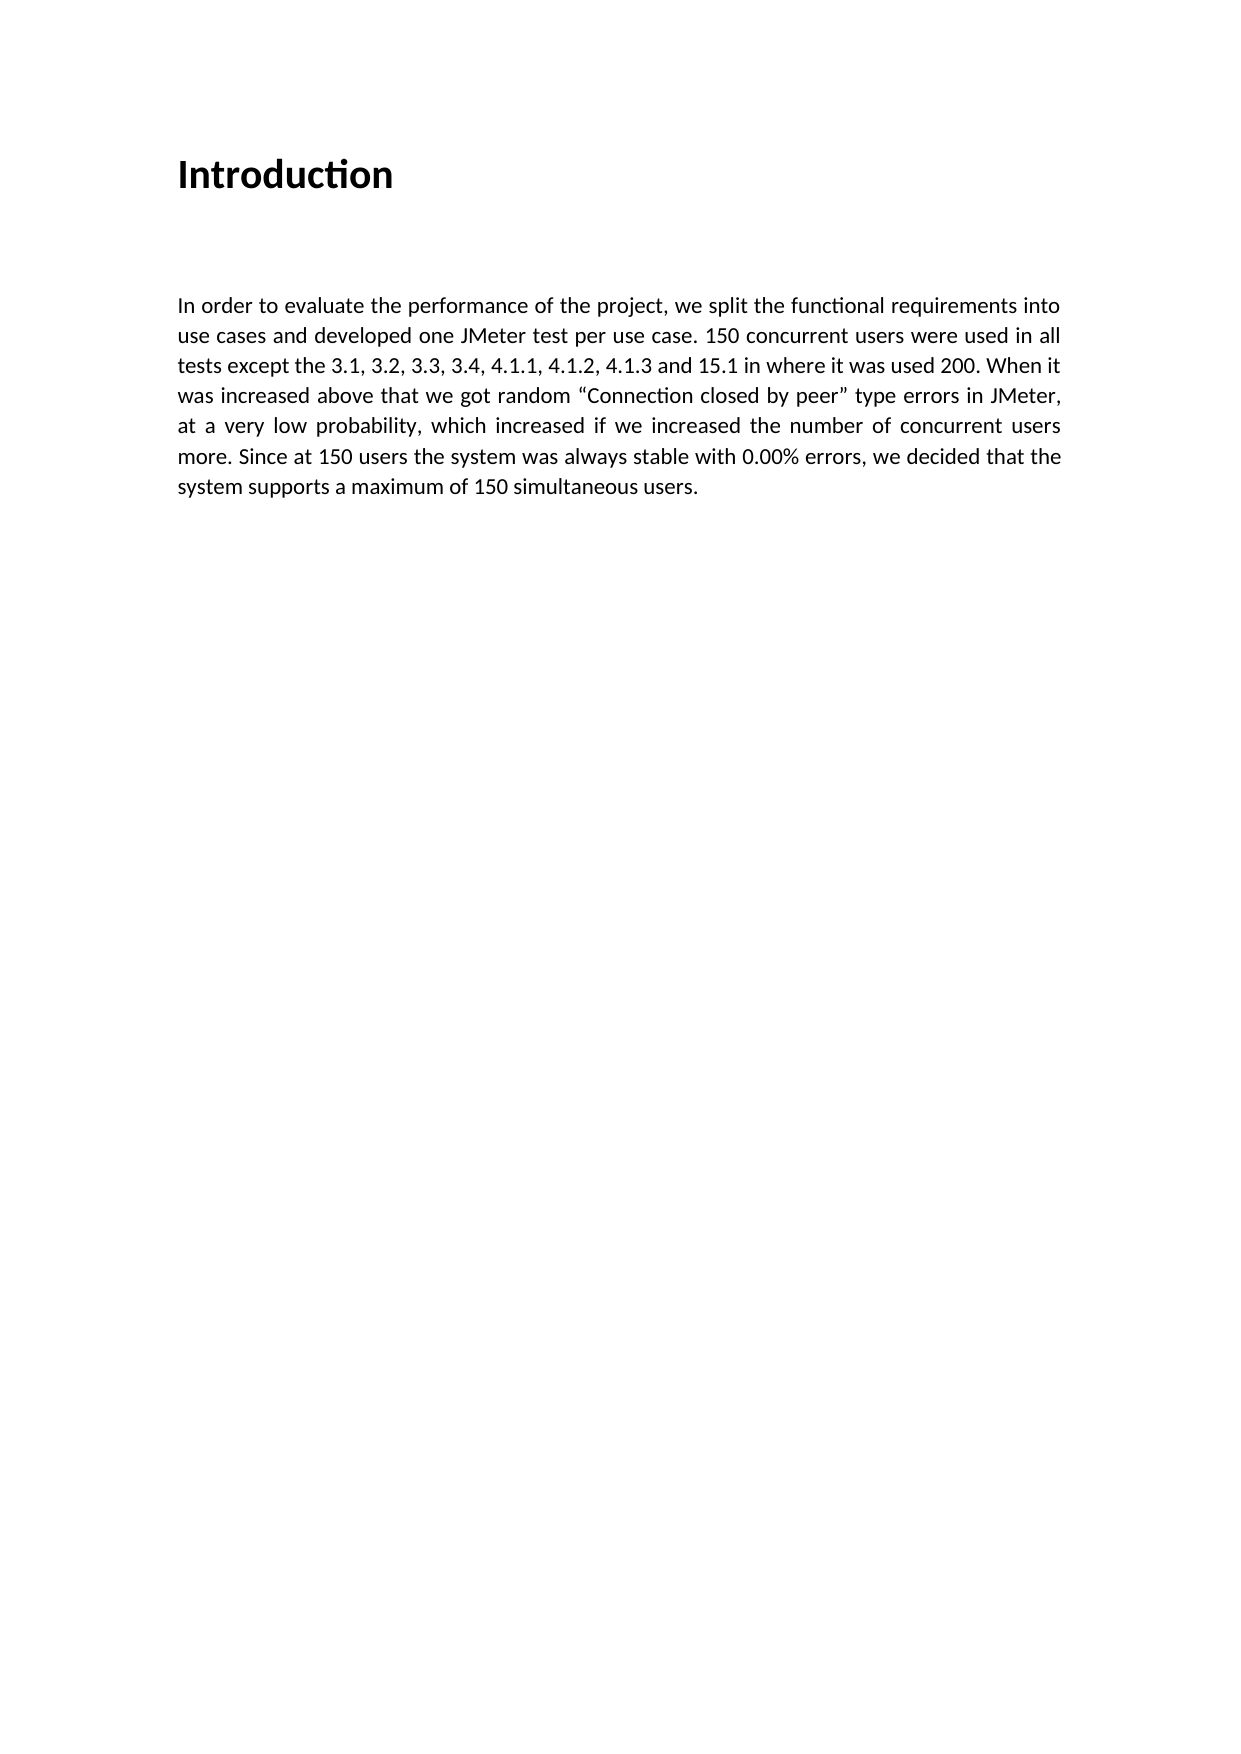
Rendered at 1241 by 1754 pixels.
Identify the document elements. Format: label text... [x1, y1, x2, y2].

text Introduction [177, 148, 1063, 198]
text In order to evaluate the performance of the project, we split the functional requirements into use cases and developed one JMeter test per use case. 150 concurrent users were used in all tests except the 3.1, 3.2, 3.3, 3.4, 4.1.1, 4.1.2, 4.1.3 and 15.1 in where it was used 200. When it was increased above that we got random “Connection closed by peer” type errors in JMeter, at a very low probability, which increased if we increased the number of concurrent users more. Since at 150 users the system was always stable with 0.00% errors, we decided that the system supports a maximum of 150 simultaneous users. [177, 291, 1063, 500]
